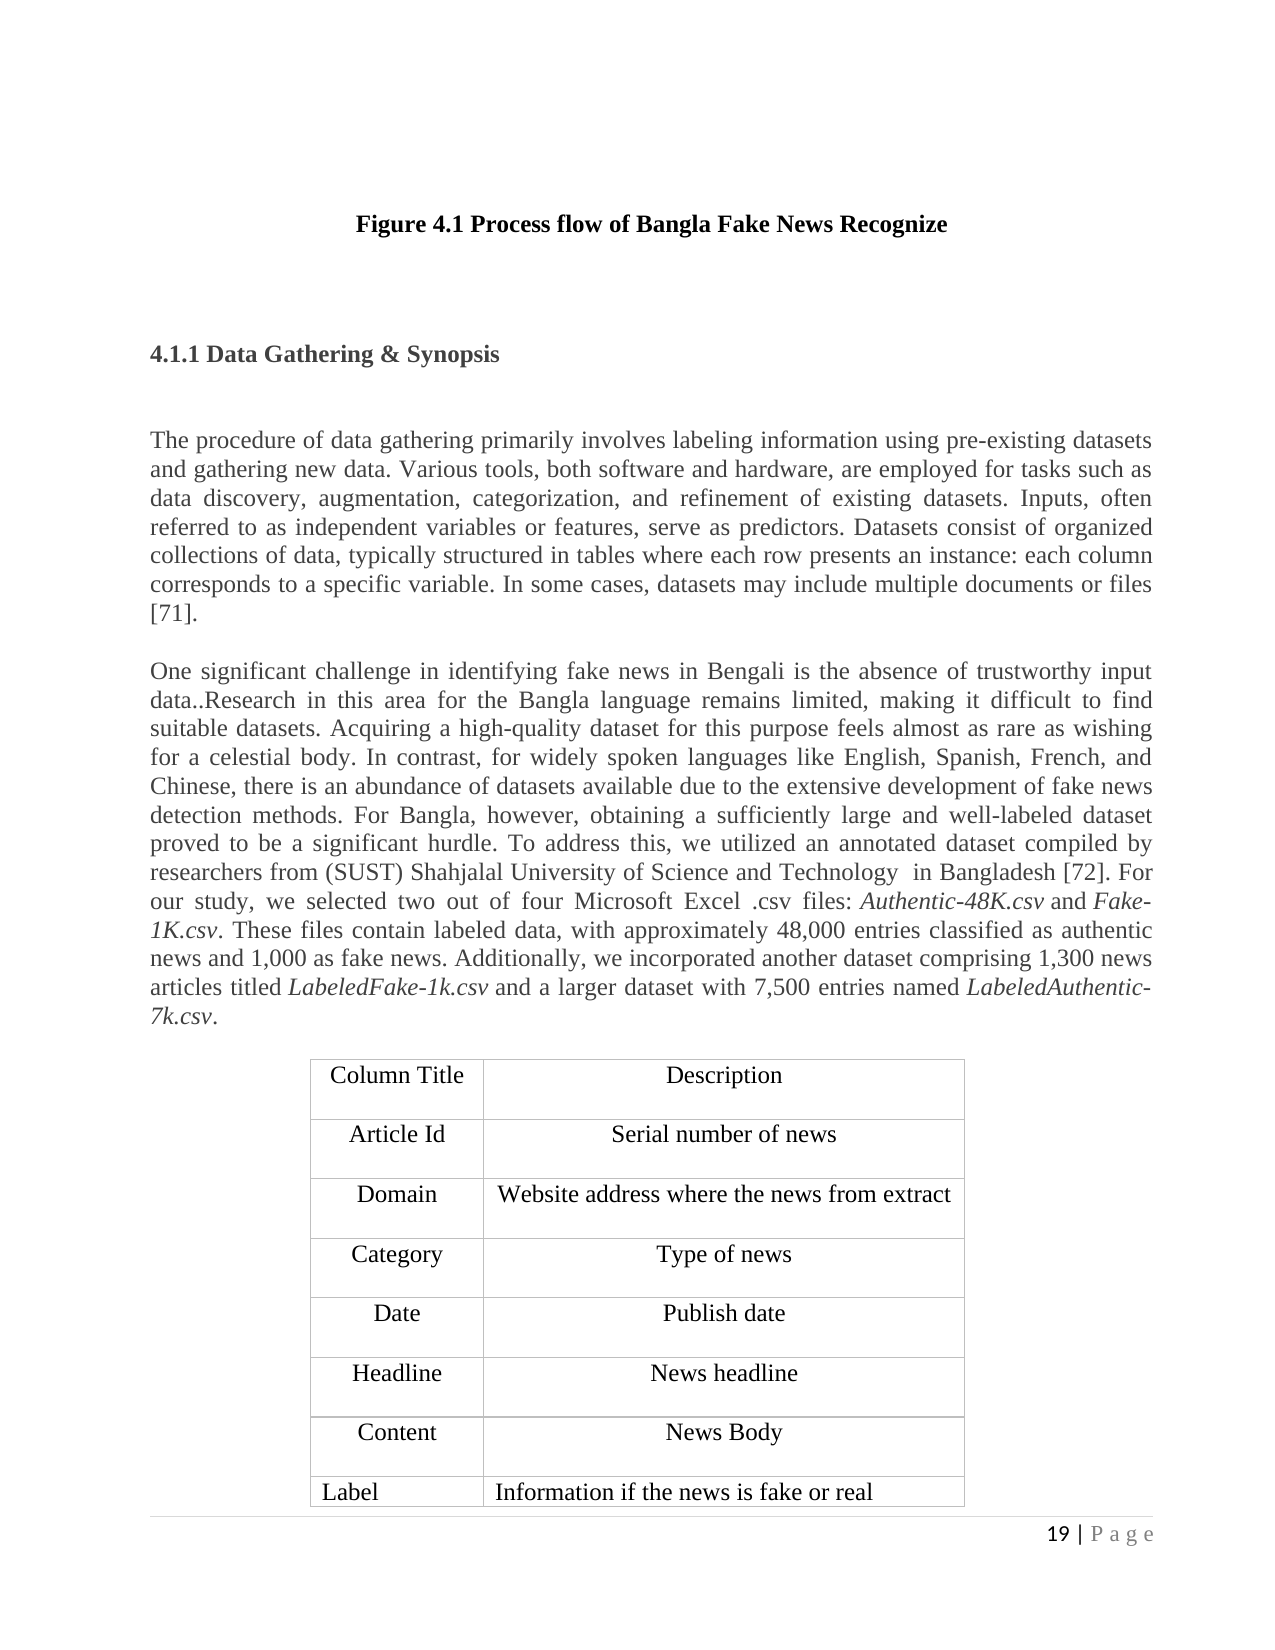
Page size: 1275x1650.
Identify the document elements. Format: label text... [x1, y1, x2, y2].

table_header Column Title [311, 1060, 483, 1118]
table_cell Category [311, 1239, 483, 1297]
text 4.1.1 Data Gathering & Synopsis [150, 339, 1153, 396]
table_cell News headline [484, 1358, 964, 1416]
table_cell Publish date [484, 1298, 964, 1357]
table_cell News Body [484, 1418, 964, 1476]
table_cell Date [311, 1298, 483, 1357]
text Figure 4.1 Process flow of Bangla Fake News Recognize [150, 209, 1153, 237]
table_cell Website address where the news from extract [484, 1179, 964, 1238]
table_cell Headline [311, 1358, 483, 1416]
table_cell Article Id [311, 1120, 483, 1178]
table_header Description [484, 1060, 964, 1118]
table_cell Information if the news is fake or real [484, 1477, 964, 1506]
text One significant challenge in identifying fake news in Bengali is the absence of trustworthy input data..Research in this area for the Bangla language remains limited, making it difficult to find suitable datasets. Acquiring a high-quality dataset for this purpose feels almost as rare as wishing for a celestial body. In contrast, for widely spoken languages like English, Spanish, French, and Chinese, there is an abundance of datasets available due to the extensive development of fake news detection methods. For Bangla, however, obtaining a sufficiently large and well-labeled dataset proved to be a significant hurdle. To address this, we utilized an annotated dataset compiled by researchers from (SUST) Shahjalal University of Science and Technology in Bangladesh [72]. For our study, we selected two out of four Microsoft Excel .csv files: Authentic-48K.csv and Fake-1K.csv. These files contain labeled data, with approximately 48,000 entries classified as authentic news and 1,000 as fake news. Additionally, we incorporated another dataset comprising 1,300 news articles titled LabeledFake-1k.csv and a larger dataset with 7,500 entries named LabeledAuthentic-7k.csv. [150, 656, 1153, 1030]
text The procedure of data gathering primarily involves labeling information using pre-existing datasets and gathering new data. Various tools, both software and hardware, are employed for tasks such as data discovery, augmentation, categorization, and refinement of existing datasets. Inputs, often referred to as independent variables or features, serve as predictors. Datasets consist of organized collections of data, typically structured in tables where each row presents an instance: each column corresponds to a specific variable. In some cases, datasets may include multiple documents or files [71]. [150, 426, 1153, 627]
table_cell Serial number of news [484, 1120, 964, 1178]
table_cell Domain [311, 1179, 483, 1238]
table_cell Label [311, 1477, 483, 1506]
table_cell Content [311, 1418, 483, 1476]
table_cell Type of news [484, 1239, 964, 1297]
